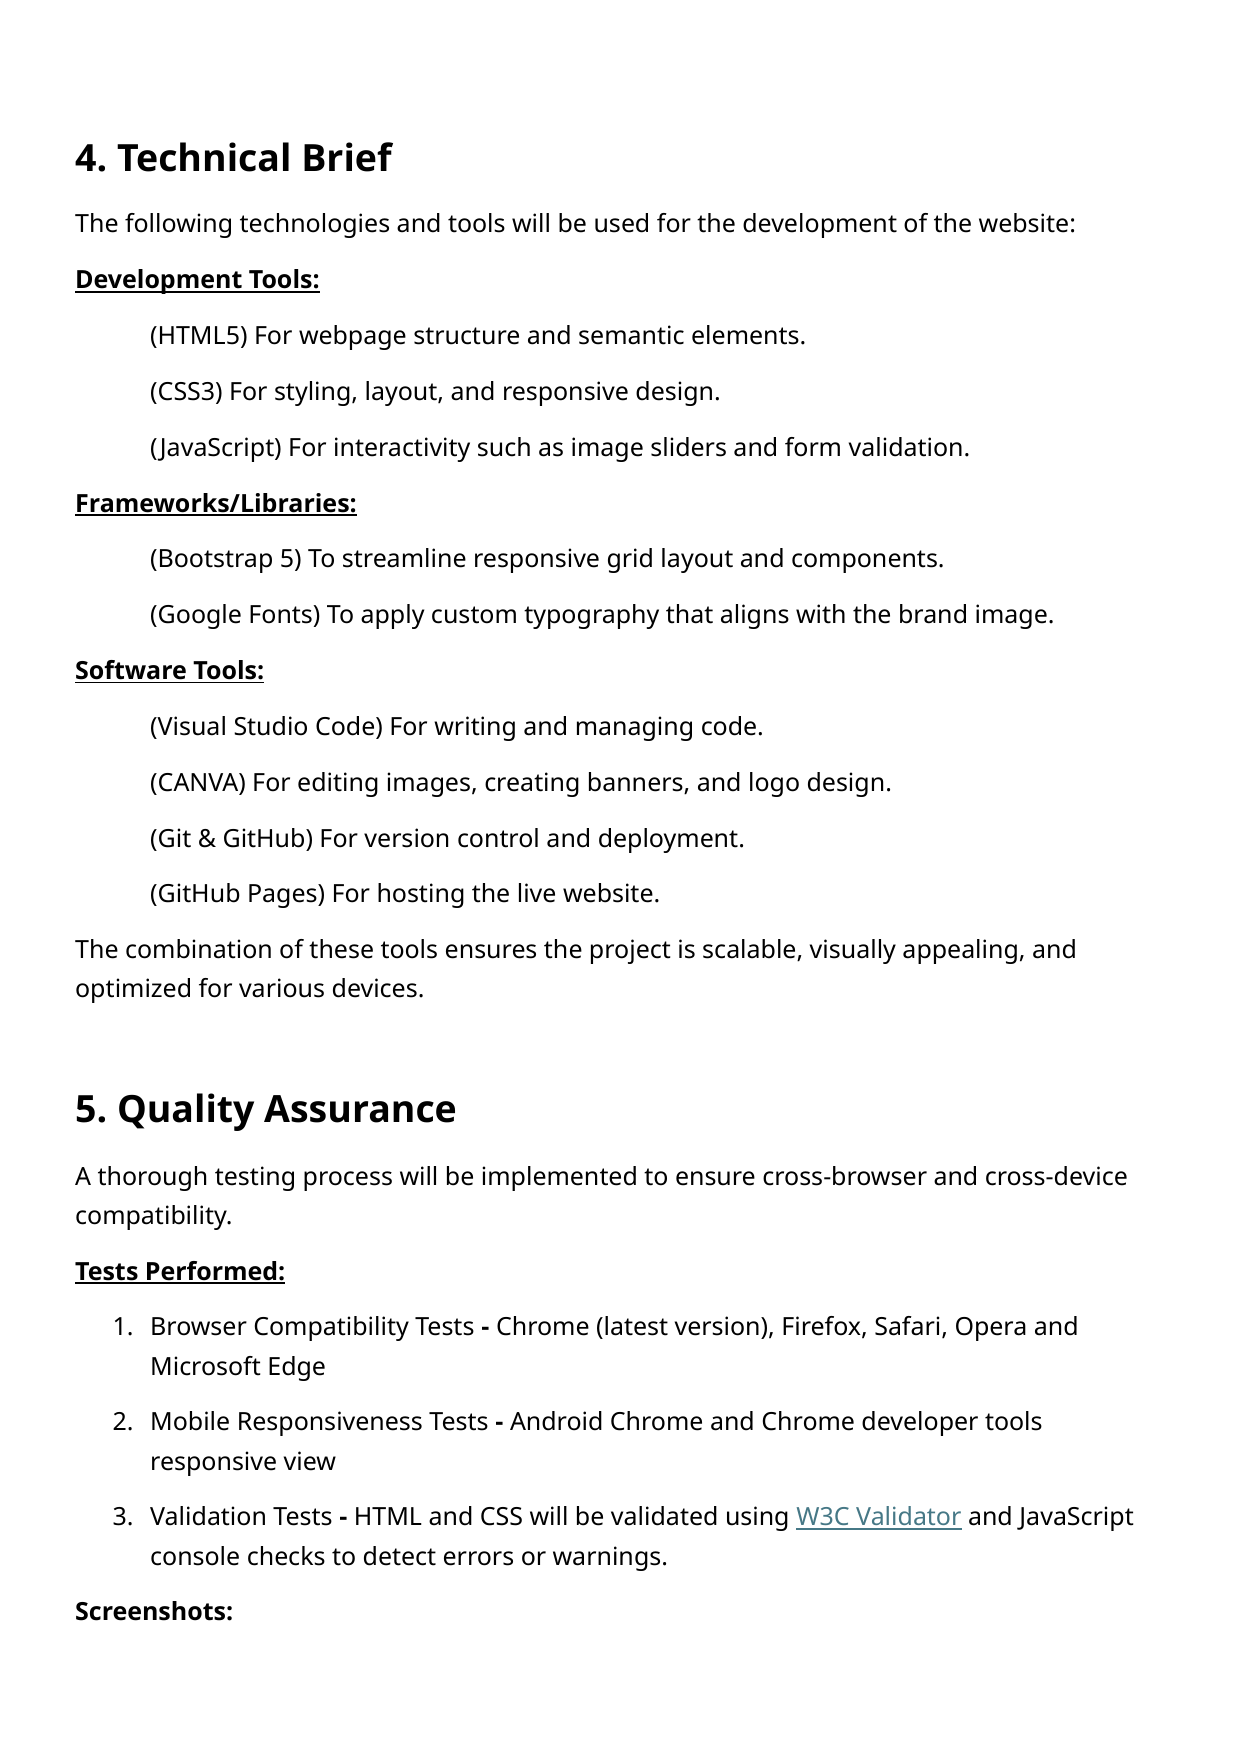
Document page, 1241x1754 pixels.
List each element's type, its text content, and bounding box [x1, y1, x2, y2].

text (Git & GitHub) For version control and deployment. [150, 820, 1165, 854]
text 5. Quality Assurance [75, 1083, 1165, 1134]
text (Visual Studio Code) For writing and managing code. [150, 709, 1165, 743]
text (JavaScript) For interactivity such as image sliders and form validation. [150, 429, 1165, 463]
text Development Tools: [75, 262, 1165, 296]
text Screenshots: [75, 1594, 1165, 1628]
text (GitHub Pages) For hosting the live website. [150, 876, 1165, 910]
text A thorough testing process will be implemented to ensure cross-browser and cross-device compatibility. [75, 1158, 1165, 1231]
text The following technologies and tools will be used for the development of the website: [75, 206, 1165, 240]
text The combination of these tools ensures the project is scalable, visually appealing, and optimized for various devices. [75, 932, 1165, 1005]
text Tests Performed: [75, 1253, 1165, 1287]
text (Bootstrap 5) To streamline responsive grid layout and components. [150, 541, 1165, 575]
text (CSS3) For styling, layout, and responsive design. [150, 374, 1165, 408]
text (Google Fonts) To apply custom typography that aligns with the brand image. [150, 597, 1165, 631]
list Browser Compatibility Tests - Chrome (latest version), Firefox, Safari, Opera and Microsoft Edge [112, 1309, 1165, 1382]
text Software Tools: [75, 653, 1165, 687]
text (HTML5) For webpage structure and semantic elements. [150, 318, 1165, 352]
text 4. Technical Brief [75, 131, 1165, 182]
list Validation Tests - HTML and CSS will be validated using W3C Validator and JavaScript console checks to detect errors or warnings. [112, 1499, 1165, 1572]
text (CANVA) For editing images, creating banners, and logo design. [150, 764, 1165, 798]
text Frameworks/Libraries: [75, 485, 1165, 519]
list Mobile Responsiveness Tests - Android Chrome and Chrome developer tools responsive view [112, 1404, 1165, 1477]
